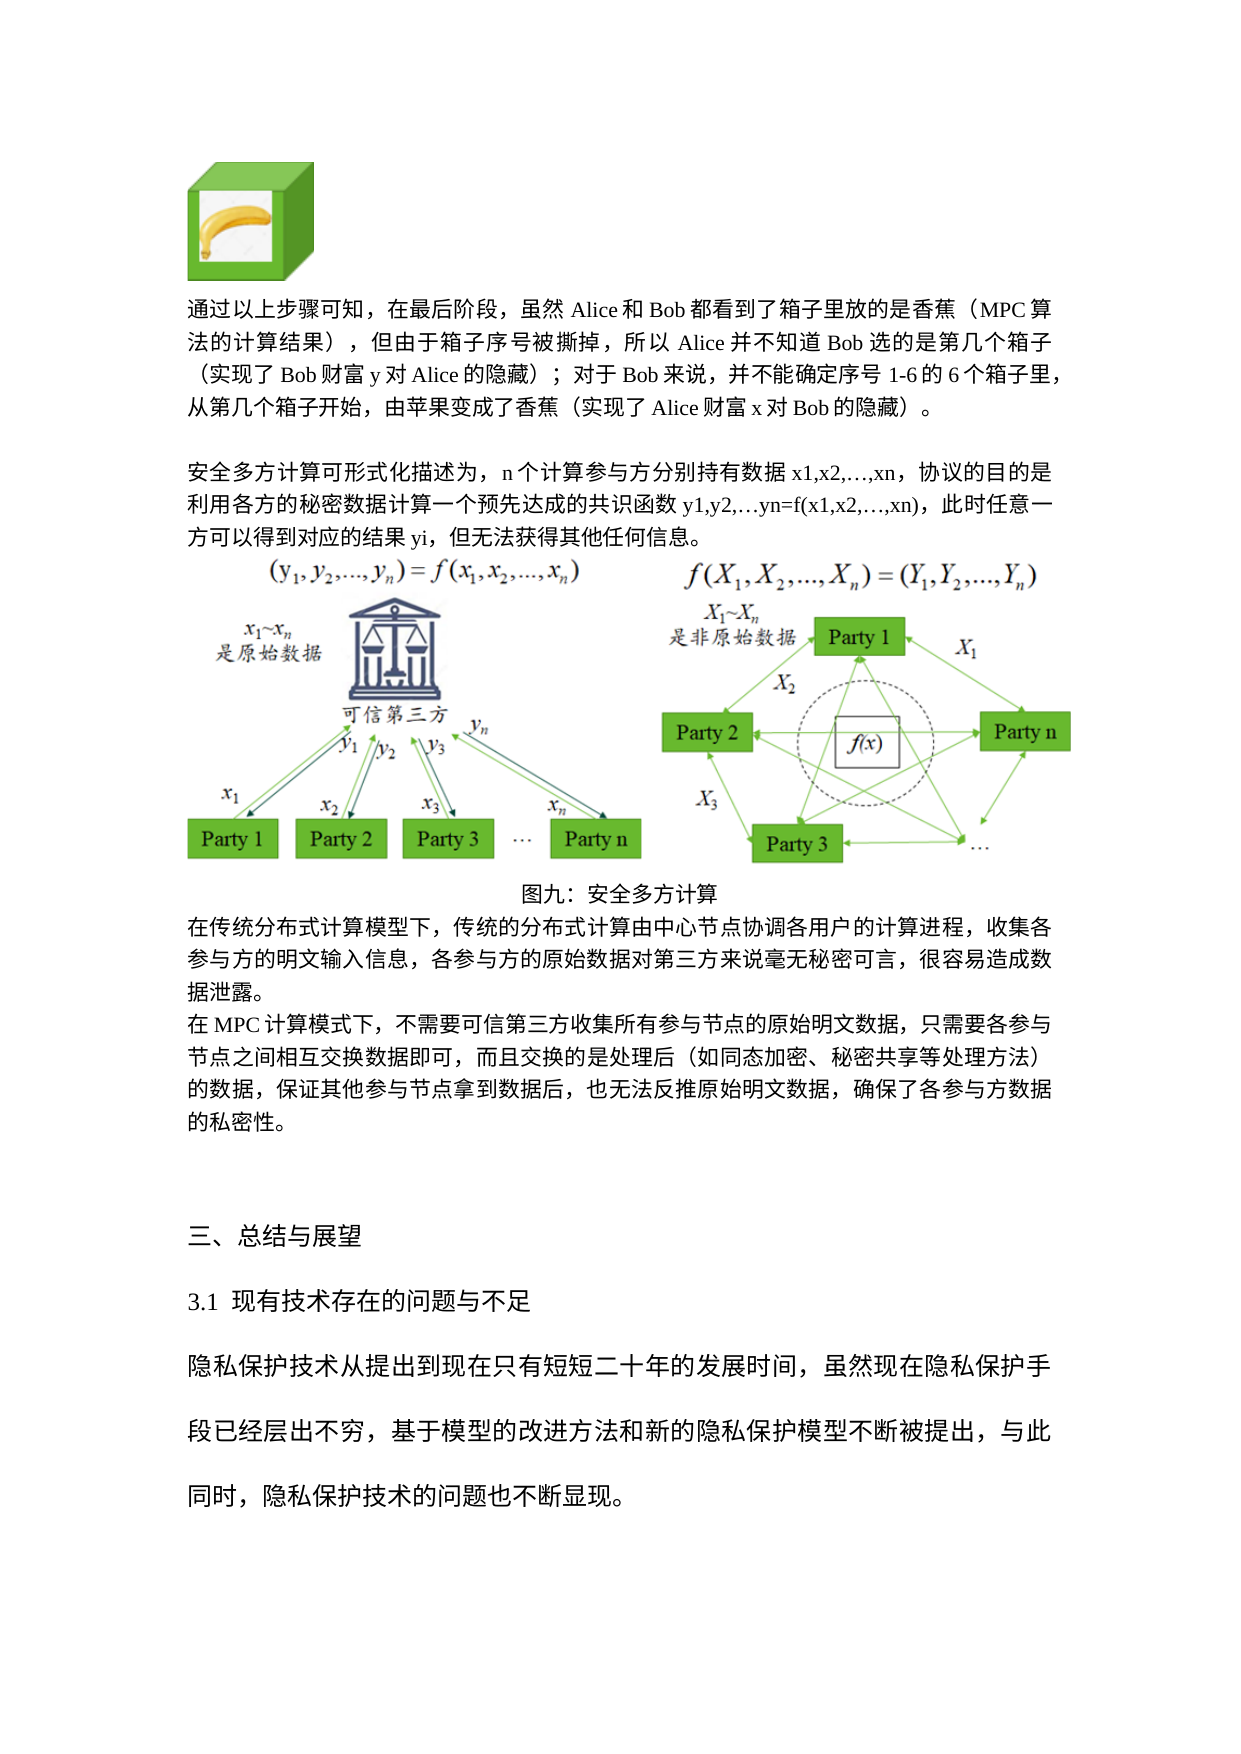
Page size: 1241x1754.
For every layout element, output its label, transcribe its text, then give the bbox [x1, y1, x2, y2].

picture [187, 552, 642, 865]
text 在传统分布式计算模型下，传统的分布式计算由中心节点协调各用户的计算进程，收集各参与方的明文输入信息，各参与方的原始数据对第三方来说毫无秘密可言，很容易造成数据泄露。 [187, 909, 1053, 1007]
picture [187, 162, 314, 281]
text 通过以上步骤可知，在最后阶段，虽然Alice和Bob都看到了箱子里放的是香蕉（MPC算法的计算结果），但由于箱子序号被撕掉，所以Alice并不知道Bob选的是第几个箱子（实现了Bob财富y对Alice的隐藏）；对于Bob来说，并不能确定序号1-6的6个箱子里，从第几个箱子开始，由苹果变成了香蕉（实现了Alice财富x对Bob的隐藏）。 [187, 292, 1053, 422]
text 图九：安全多方计算 [187, 877, 1053, 909]
text 隐私保护技术从提出到现在只有短短二十年的发展时间，虽然现在隐私保护手段已经层出不穷，基于模型的改进方法和新的隐私保护模型不断被提出，与此同时，隐私保护技术的问题也不断显现。 [187, 1332, 1053, 1527]
text 3.1 现有技术存在的问题与不足 [187, 1267, 1053, 1332]
text 在MPC计算模式下，不需要可信第三方收集所有参与节点的原始明文数据，只需要各参与节点之间相互交换数据即可，而且交换的是处理后（如同态加密、秘密共享等处理方法）的数据，保证其他参与节点拿到数据后，也无法反推原始明文数据，确保了各参与方数据的私密性。 [187, 1007, 1053, 1137]
picture [654, 555, 1071, 870]
text 安全多方计算可形式化描述为，n个计算参与方分别持有数据x1,x2,…,xn，协议的目的是利用各方的秘密数据计算一个预先达成的共识函数y1,y2,…yn=f(x1,x2,…,xn)，此时任意一方可以得到对应的结果yi，但无法获得其他任何信息。 [187, 454, 1053, 552]
text 三、总结与展望 [187, 1202, 1053, 1267]
